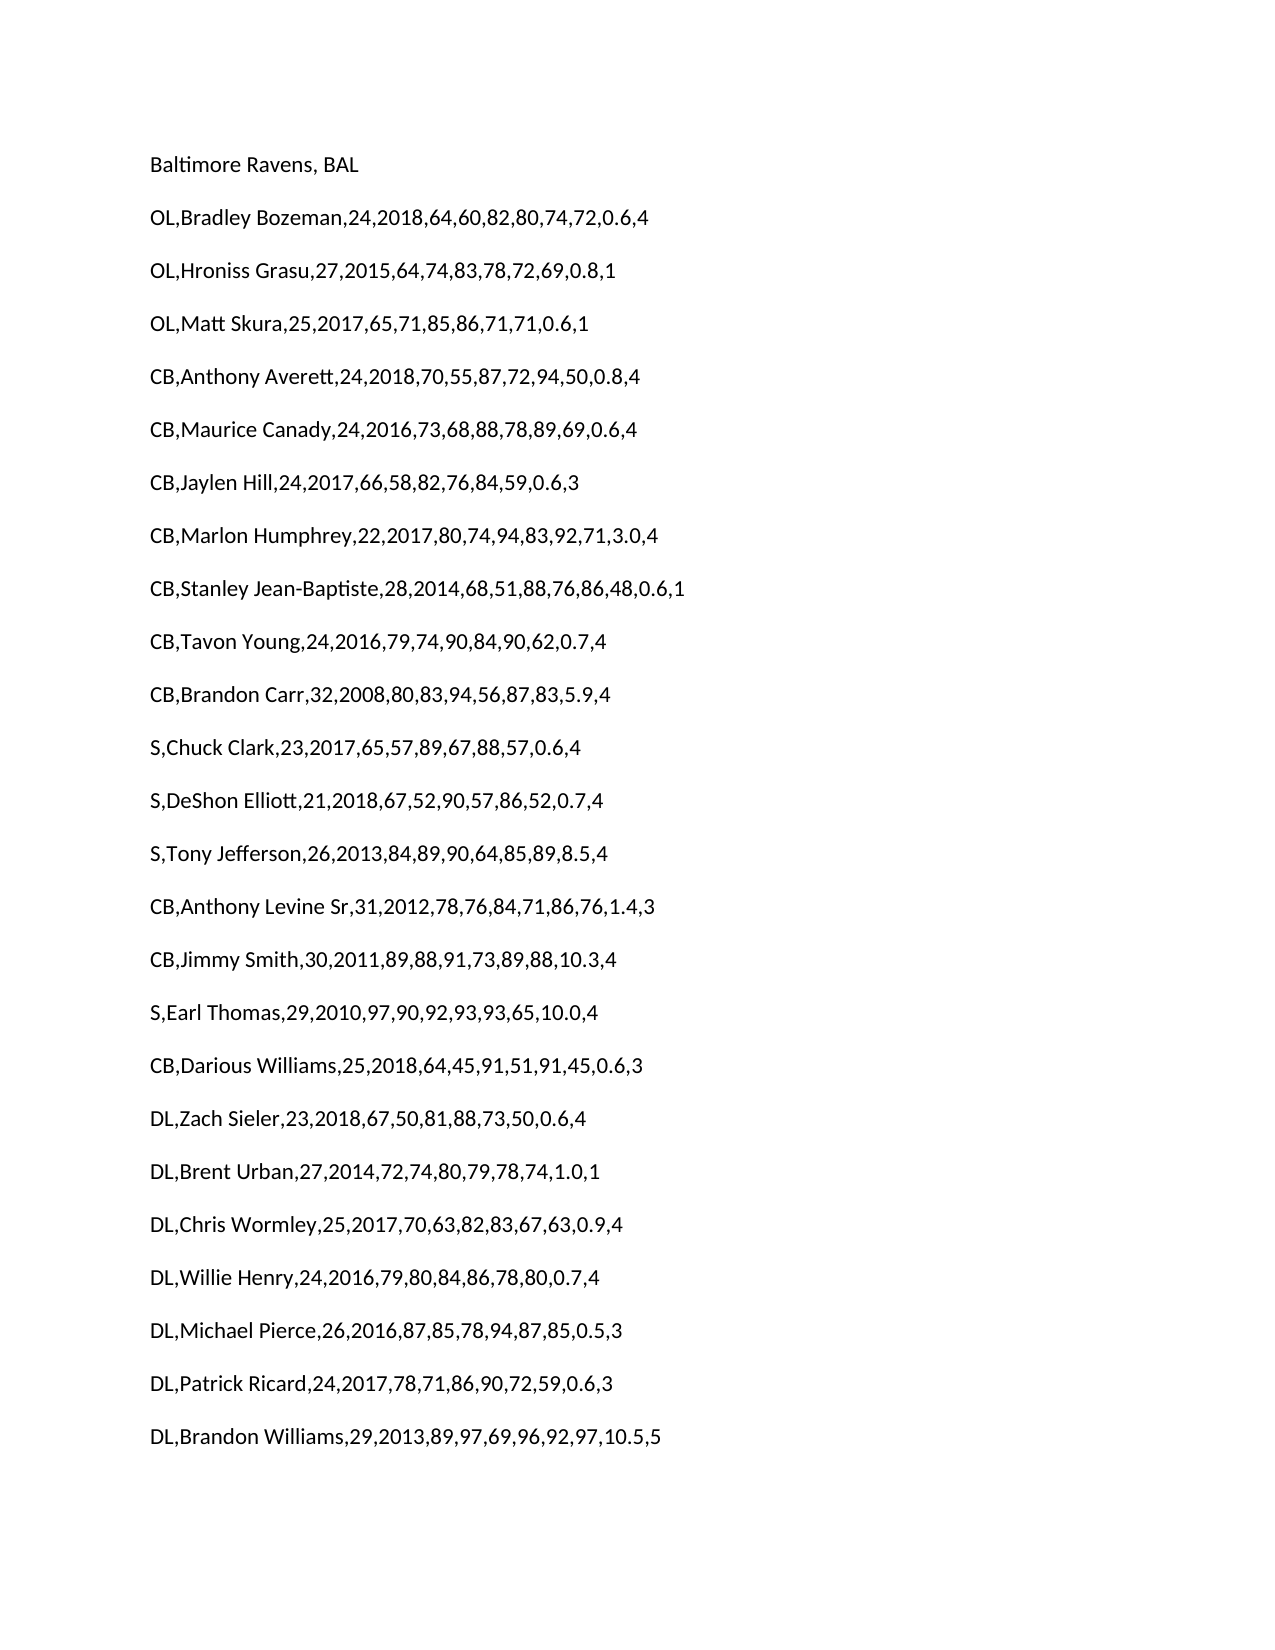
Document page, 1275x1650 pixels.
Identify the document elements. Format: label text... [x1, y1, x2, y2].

text Baltimore Ravens, BAL [150, 150, 1125, 178]
text DL,Willie Henry,24,2016,79,80,84,86,78,80,0.7,4 [150, 1263, 1125, 1291]
text CB,Jimmy Smith,30,2011,89,88,91,73,89,88,10.3,4 [150, 945, 1125, 973]
text OL,Bradley Bozeman,24,2018,64,60,82,80,74,72,0.6,4 [150, 203, 1125, 231]
text CB,Darious Williams,25,2018,64,45,91,51,91,45,0.6,3 [150, 1051, 1125, 1079]
text DL,Brandon Williams,29,2013,89,97,69,96,92,97,10.5,5 [150, 1422, 1125, 1451]
text DL,Zach Sieler,23,2018,67,50,81,88,73,50,0.6,4 [150, 1104, 1125, 1132]
text OL,Hroniss Grasu,27,2015,64,74,83,78,72,69,0.8,1 [150, 256, 1125, 284]
text S,Earl Thomas,29,2010,97,90,92,93,93,65,10.0,4 [150, 998, 1125, 1026]
text DL,Brent Urban,27,2014,72,74,80,79,78,74,1.0,1 [150, 1157, 1125, 1185]
text S,Tony Jefferson,26,2013,84,89,90,64,85,89,8.5,4 [150, 839, 1125, 867]
text DL,Michael Pierce,26,2016,87,85,78,94,87,85,0.5,3 [150, 1316, 1125, 1344]
text CB,Marlon Humphrey,22,2017,80,74,94,83,92,71,3.0,4 [150, 521, 1125, 549]
text OL,Matt Skura,25,2017,65,71,85,86,71,71,0.6,1 [150, 309, 1125, 337]
text S,Chuck Clark,23,2017,65,57,89,67,88,57,0.6,4 [150, 733, 1125, 761]
text CB,Tavon Young,24,2016,79,74,90,84,90,62,0.7,4 [150, 627, 1125, 655]
text S,DeShon Elliott,21,2018,67,52,90,57,86,52,0.7,4 [150, 786, 1125, 814]
text CB,Maurice Canady,24,2016,73,68,88,78,89,69,0.6,4 [150, 415, 1125, 443]
text CB,Jaylen Hill,24,2017,66,58,82,76,84,59,0.6,3 [150, 468, 1125, 496]
text CB,Stanley Jean-Baptiste,28,2014,68,51,88,76,86,48,0.6,1 [150, 574, 1125, 602]
text CB,Anthony Averett,24,2018,70,55,87,72,94,50,0.8,4 [150, 362, 1125, 390]
text DL,Chris Wormley,25,2017,70,63,82,83,67,63,0.9,4 [150, 1210, 1125, 1238]
text CB,Brandon Carr,32,2008,80,83,94,56,87,83,5.9,4 [150, 680, 1125, 708]
text DL,Patrick Ricard,24,2017,78,71,86,90,72,59,0.6,3 [150, 1369, 1125, 1397]
text CB,Anthony Levine Sr,31,2012,78,76,84,71,86,76,1.4,3 [150, 892, 1125, 920]
